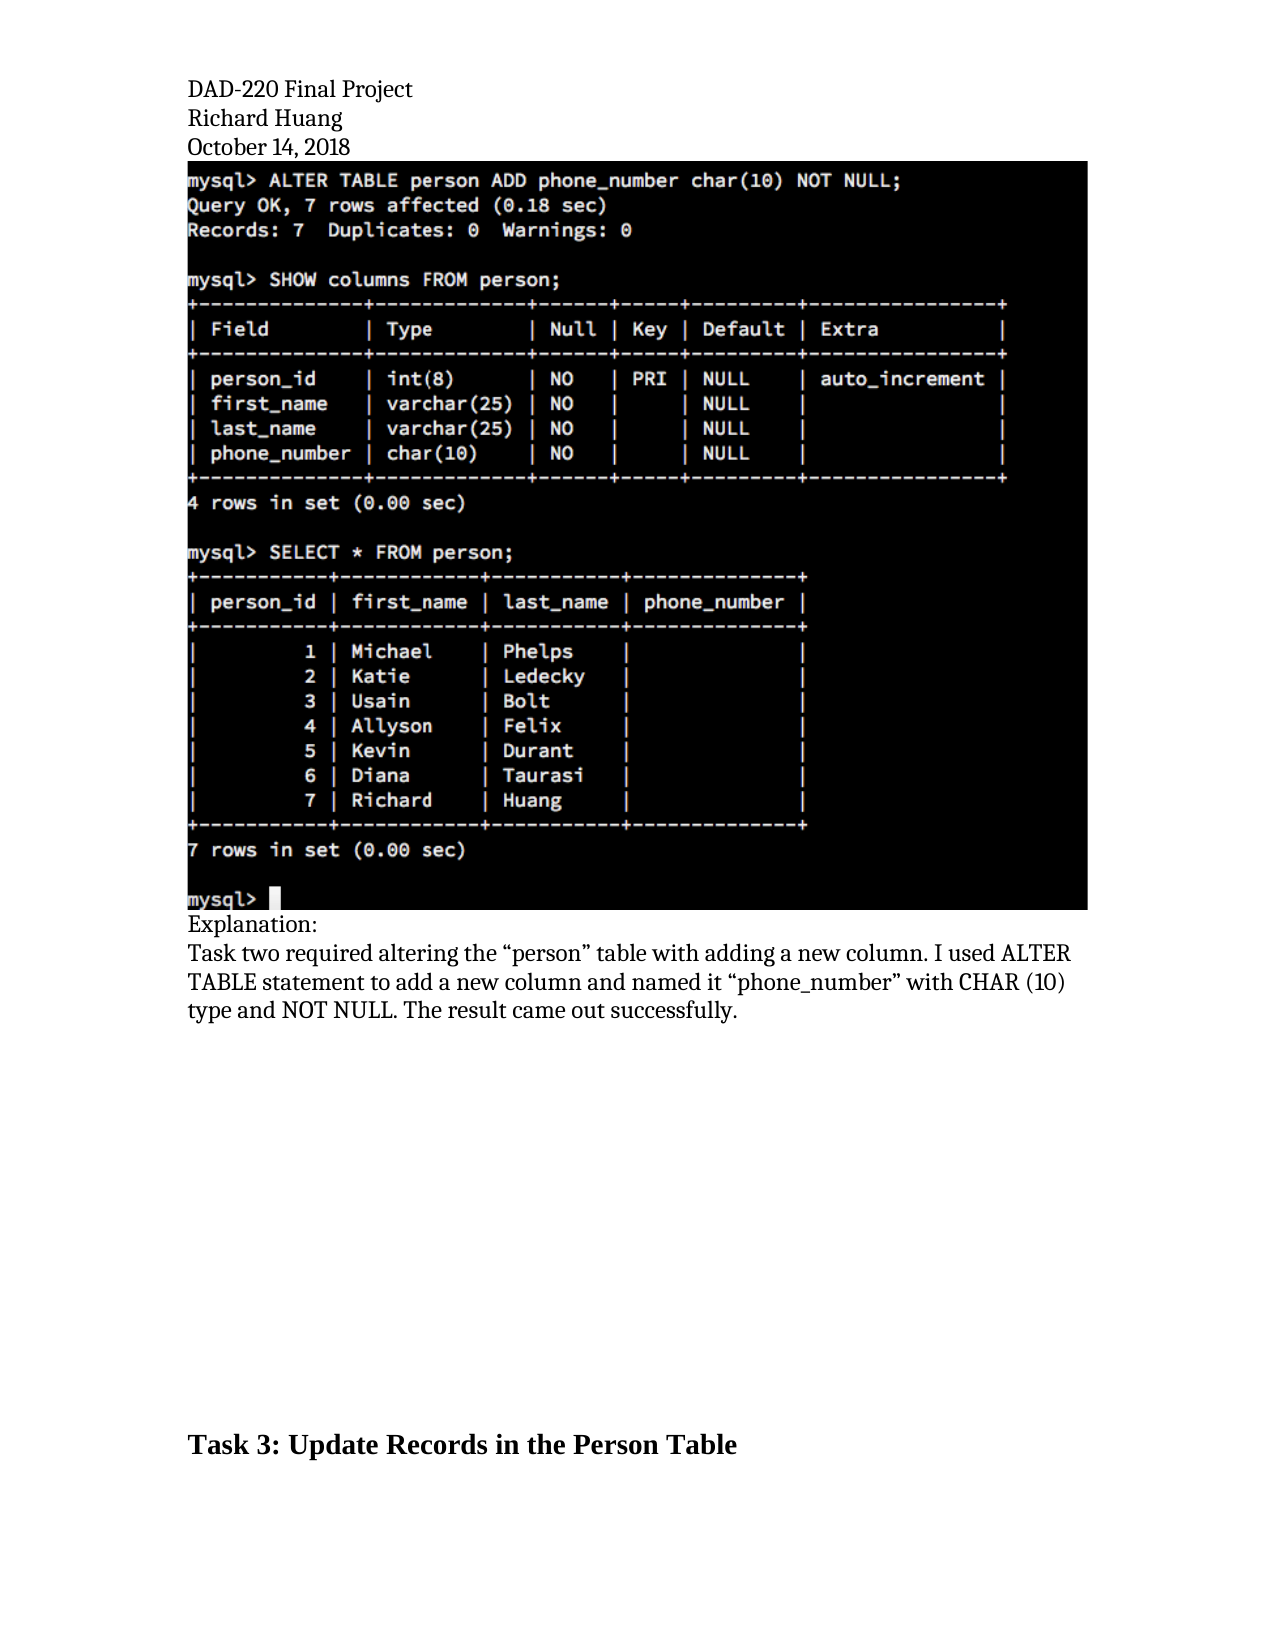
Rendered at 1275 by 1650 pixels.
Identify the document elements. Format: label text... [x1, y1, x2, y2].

picture [187, 161, 1088, 910]
text Task 3: Update Records in the Person Table [187, 1427, 1087, 1461]
text Task two required altering the “person” table with adding a new column. I used ALTER TABLE statement to add a new column and named it “phone_number” with CHAR (10) type and NOT NULL. The result came out successfully. [187, 939, 1087, 1025]
text Explanation: [187, 910, 1087, 939]
